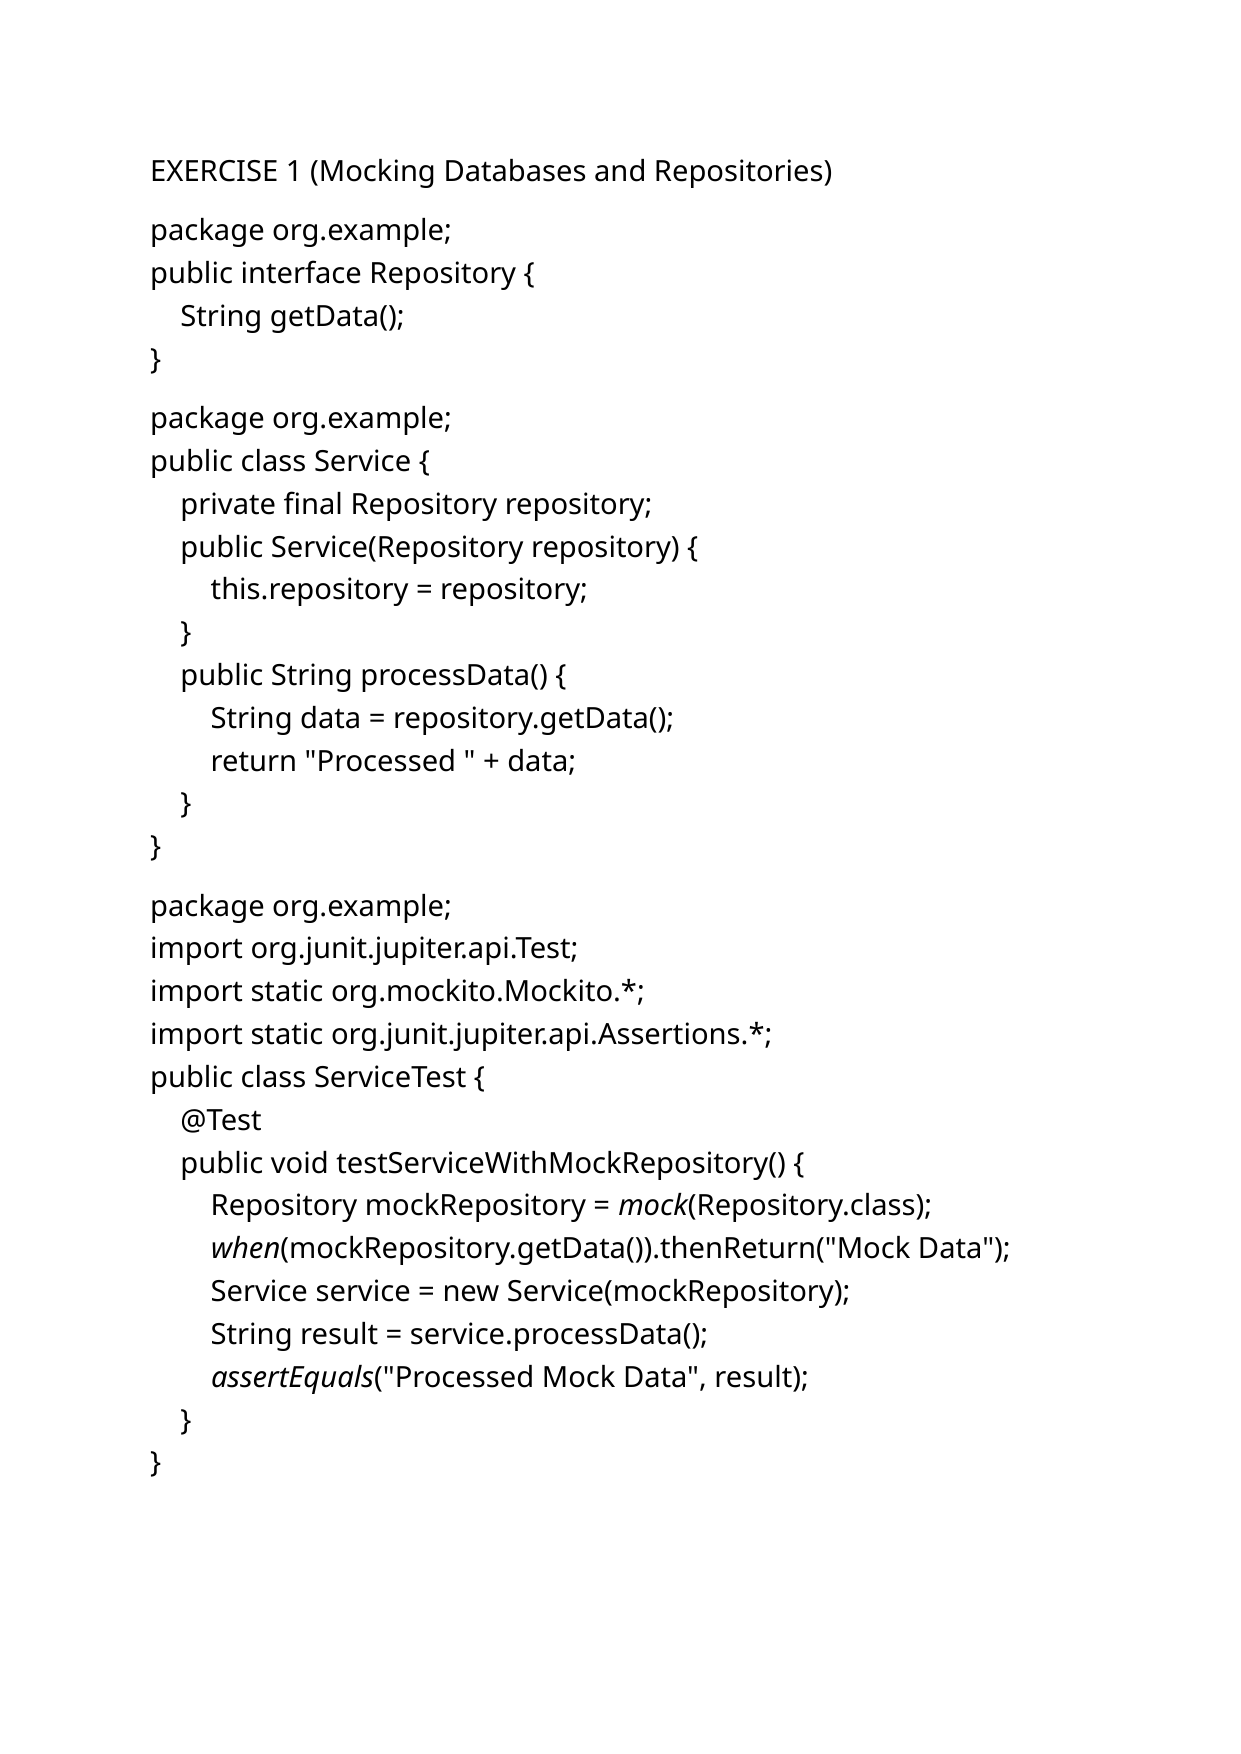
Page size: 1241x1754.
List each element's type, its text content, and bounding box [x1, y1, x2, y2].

text EXERCISE 1 (Mocking Databases and Repositories) [150, 150, 1090, 190]
text package org.example; import org.junit.jupiter.api.Test; import static org.mockito.Mockito.*; import static org.junit.jupiter.api.Assertions.*; public class ServiceTest { @Test public void testServiceWithMockRepository() { Repository mockRepository = mock(Repository.class); when(mockRepository.getData()).thenReturn("Mock Data"); Service service = new Service(mockRepository); String result = service.processData(); assertEquals("Processed Mock Data", result); } } [150, 885, 1090, 1481]
text package org.example; public class Service { private final Repository repository; public Service(Repository repository) { this.repository = repository; } public String processData() { String data = repository.getData(); return "Processed " + data; } } [150, 397, 1090, 865]
text package org.example; public interface Repository { String getData(); } [150, 209, 1090, 378]
